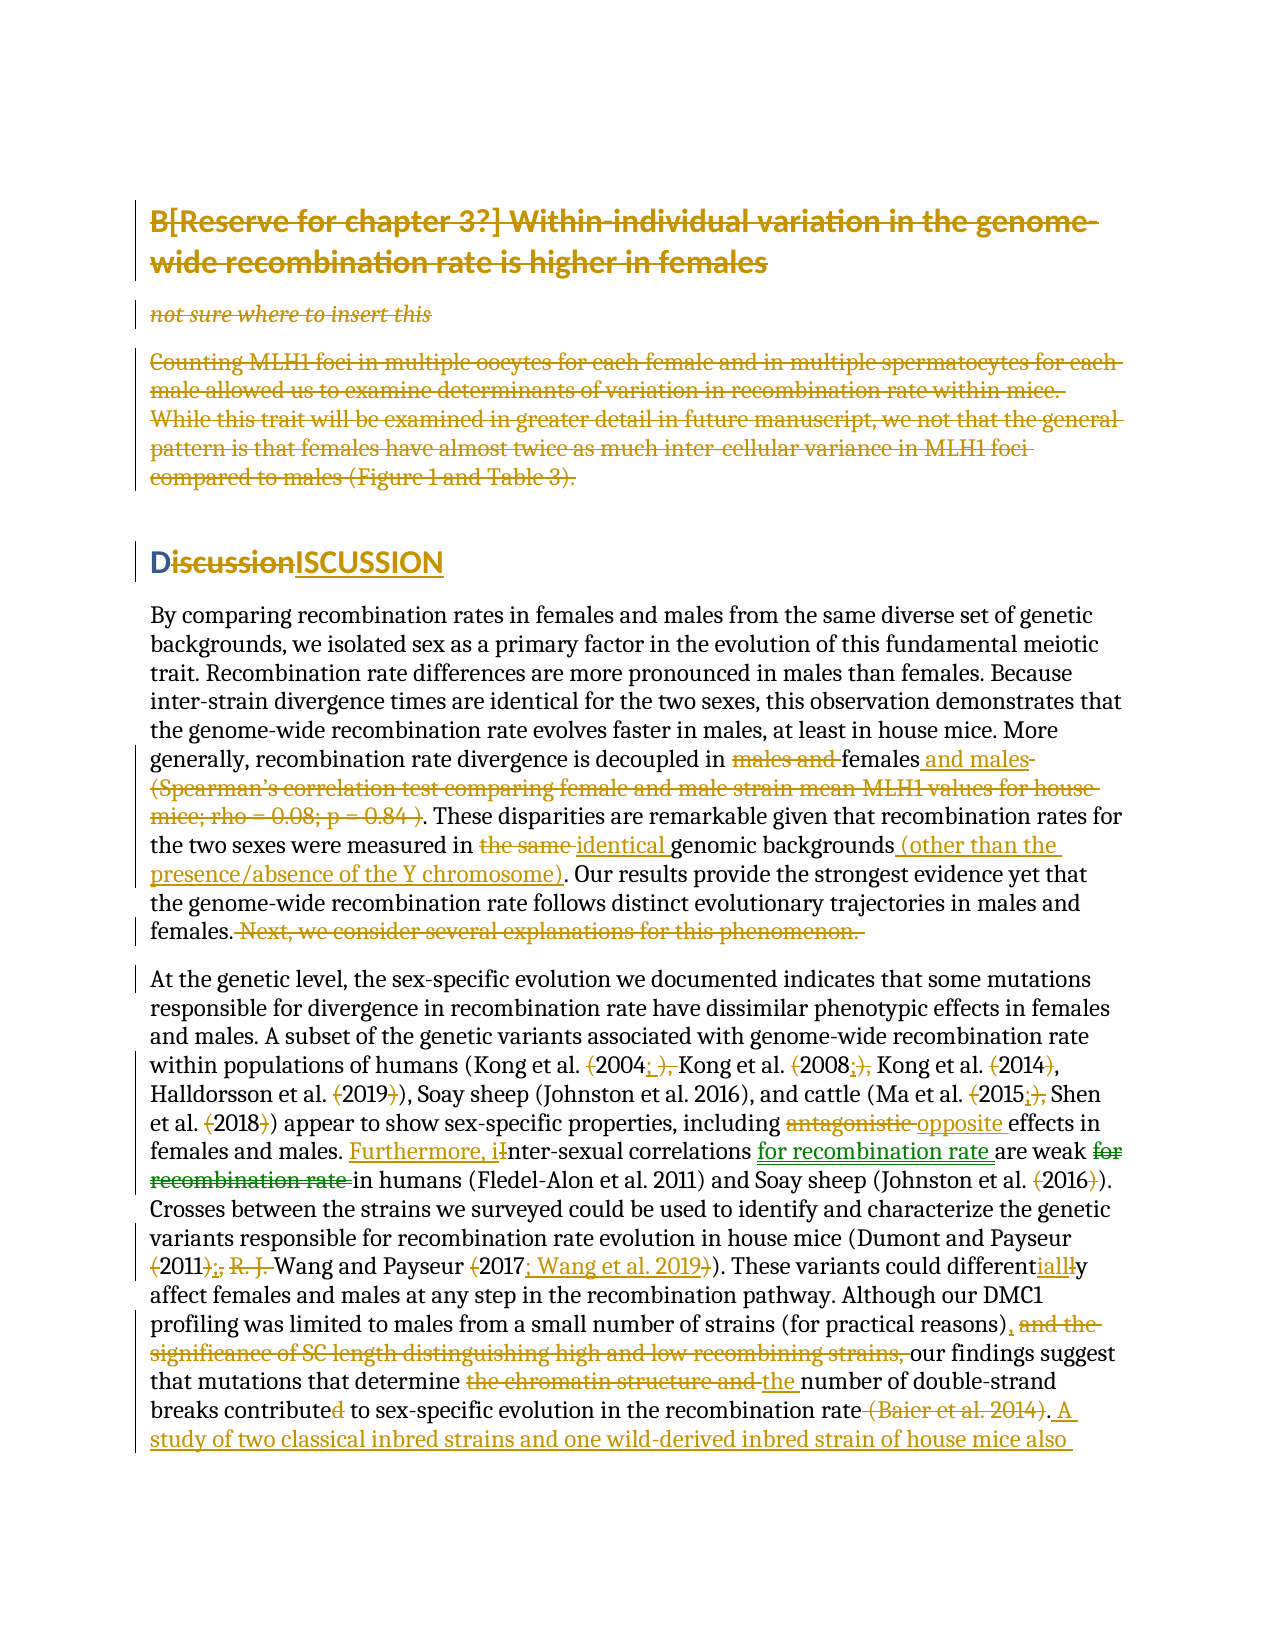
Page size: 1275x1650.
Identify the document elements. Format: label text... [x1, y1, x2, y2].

subtitle D [150, 541, 1125, 582]
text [150, 965, 1125, 1453]
text By comparing recombination rates in females and males from the same diverse set of genetic backgrounds, we isolated sex as a primary factor in the evolution of this fundamental meiotic trait. Recombination rate differences are more pronounced in males than females. Because inter-strain divergence times are identical for the two sexes, this observation demonstrates that the genome-wide recombination rate evolves faster in males, at least in house mice. More generally, recombination rate divergence is decoupled in females. These disparities are remarkable given that recombination rates for the two sexes were measured in genomic backgrounds. Our results provide the strongest evidence yet that the genome-wide recombination rate follows distinct evolutionary trajectories in males and females. [150, 601, 1125, 946]
